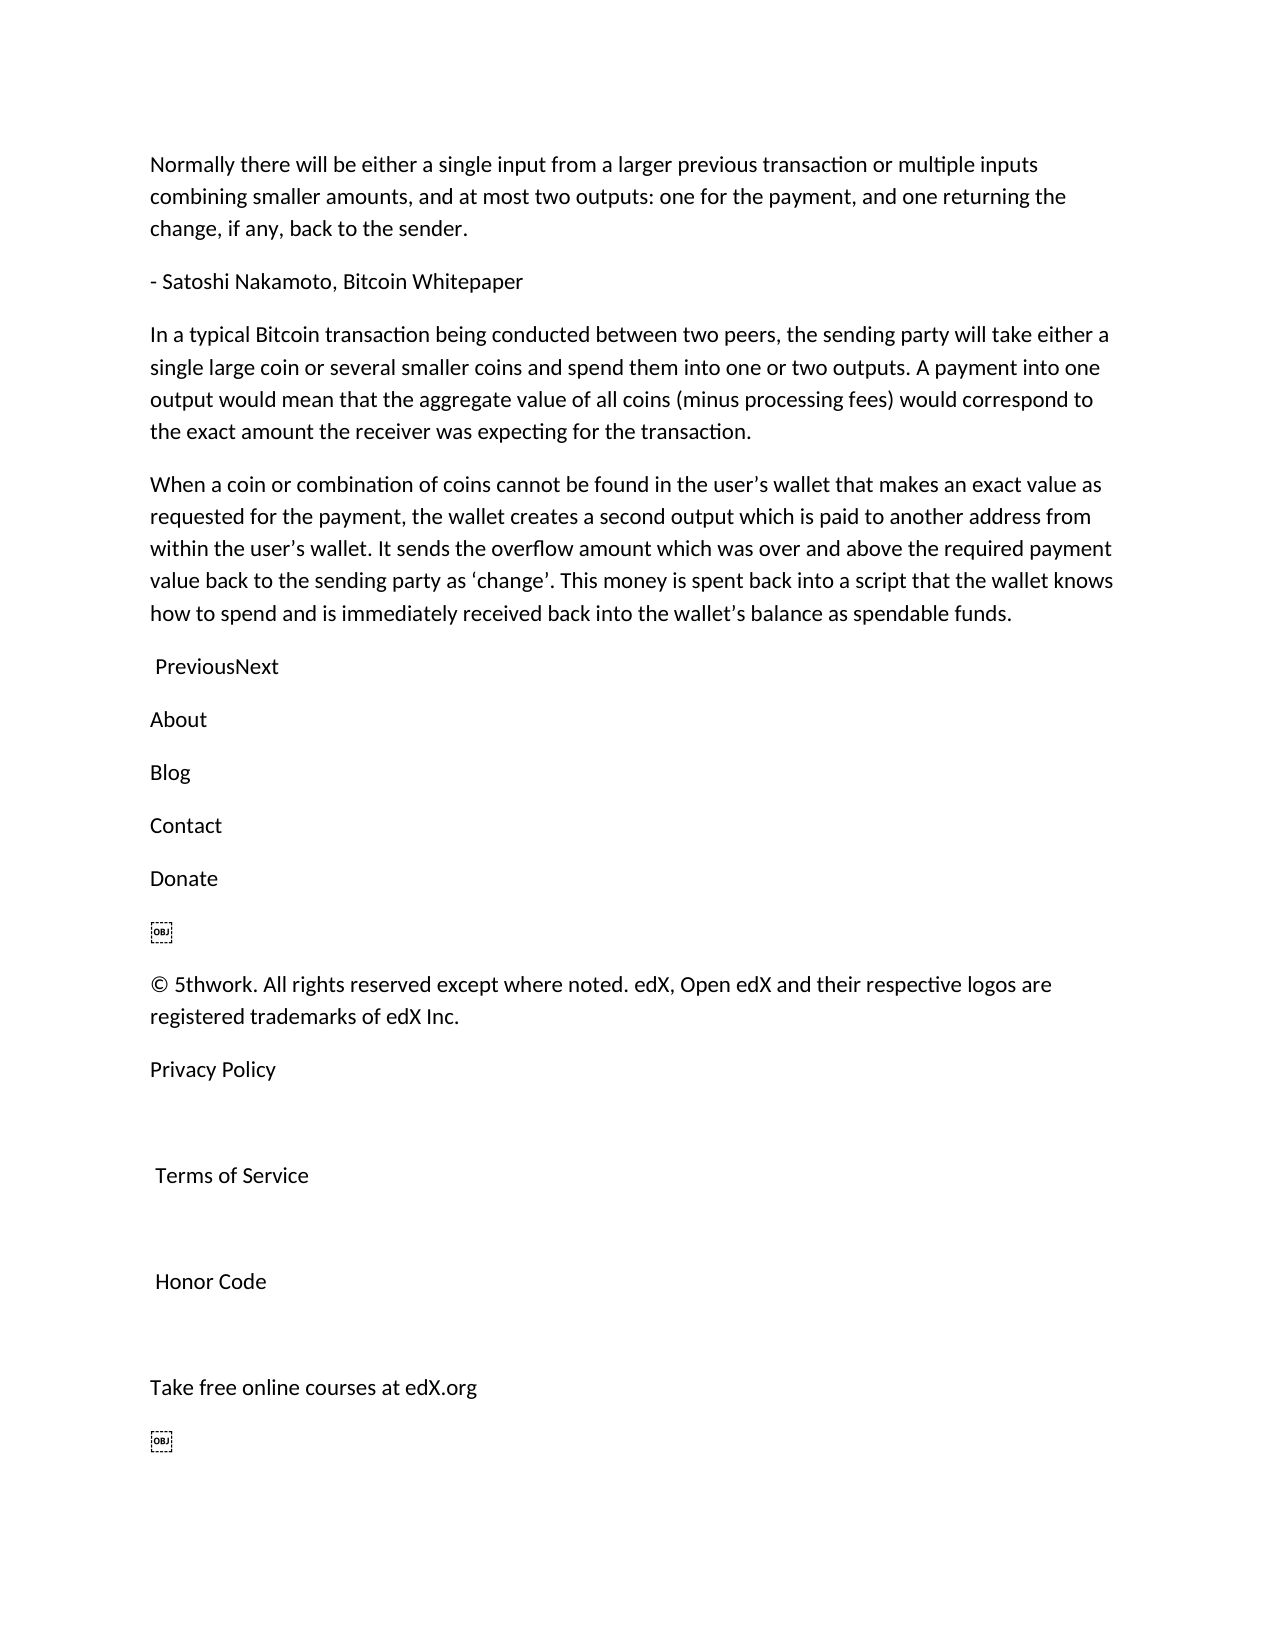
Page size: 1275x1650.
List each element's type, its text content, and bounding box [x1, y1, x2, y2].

text Honor Code [150, 1267, 1125, 1295]
text Blog [150, 758, 1125, 786]
text About [150, 705, 1125, 733]
text Terms of Service [150, 1161, 1125, 1189]
text © 5thwork. All rights reserved except where noted. edX, Open edX and their respective logos are registered trademarks of edX Inc. [150, 970, 1125, 1030]
text PreviousNext [150, 652, 1125, 680]
text ￼ [150, 917, 1125, 945]
text Contact [150, 811, 1125, 839]
text - Satoshi Nakamoto, Bitcoin Whitepaper [150, 267, 1125, 295]
text When a coin or combination of coins cannot be found in the user’s wallet that makes an exact value as requested for the payment, the wallet creates a second output which is paid to another address from within the user’s wallet. It sends the overflow amount which was over and above the required payment value back to the sending party as ‘change’. This money is spent back into a script that the wallet knows how to spend and is immediately received back into the wallet’s balance as spendable funds. [150, 470, 1125, 627]
text In a typical Bitcoin transaction being conducted between two peers, the sending party will take either a single large coin or several smaller coins and spend them into one or two outputs. A payment into one output would mean that the aggregate value of all coins (minus processing fees) would correspond to the exact amount the receiver was expecting for the transaction. [150, 320, 1125, 445]
text Take free online courses at edX.org [150, 1373, 1125, 1401]
text Normally there will be either a single input from a larger previous transaction or multiple inputs combining smaller amounts, and at most two outputs: one for the payment, and one returning the change, if any, back to the sender. [150, 150, 1125, 242]
text ￼ [150, 1426, 1125, 1454]
text Privacy Policy [150, 1055, 1125, 1083]
text Donate [150, 864, 1125, 892]
